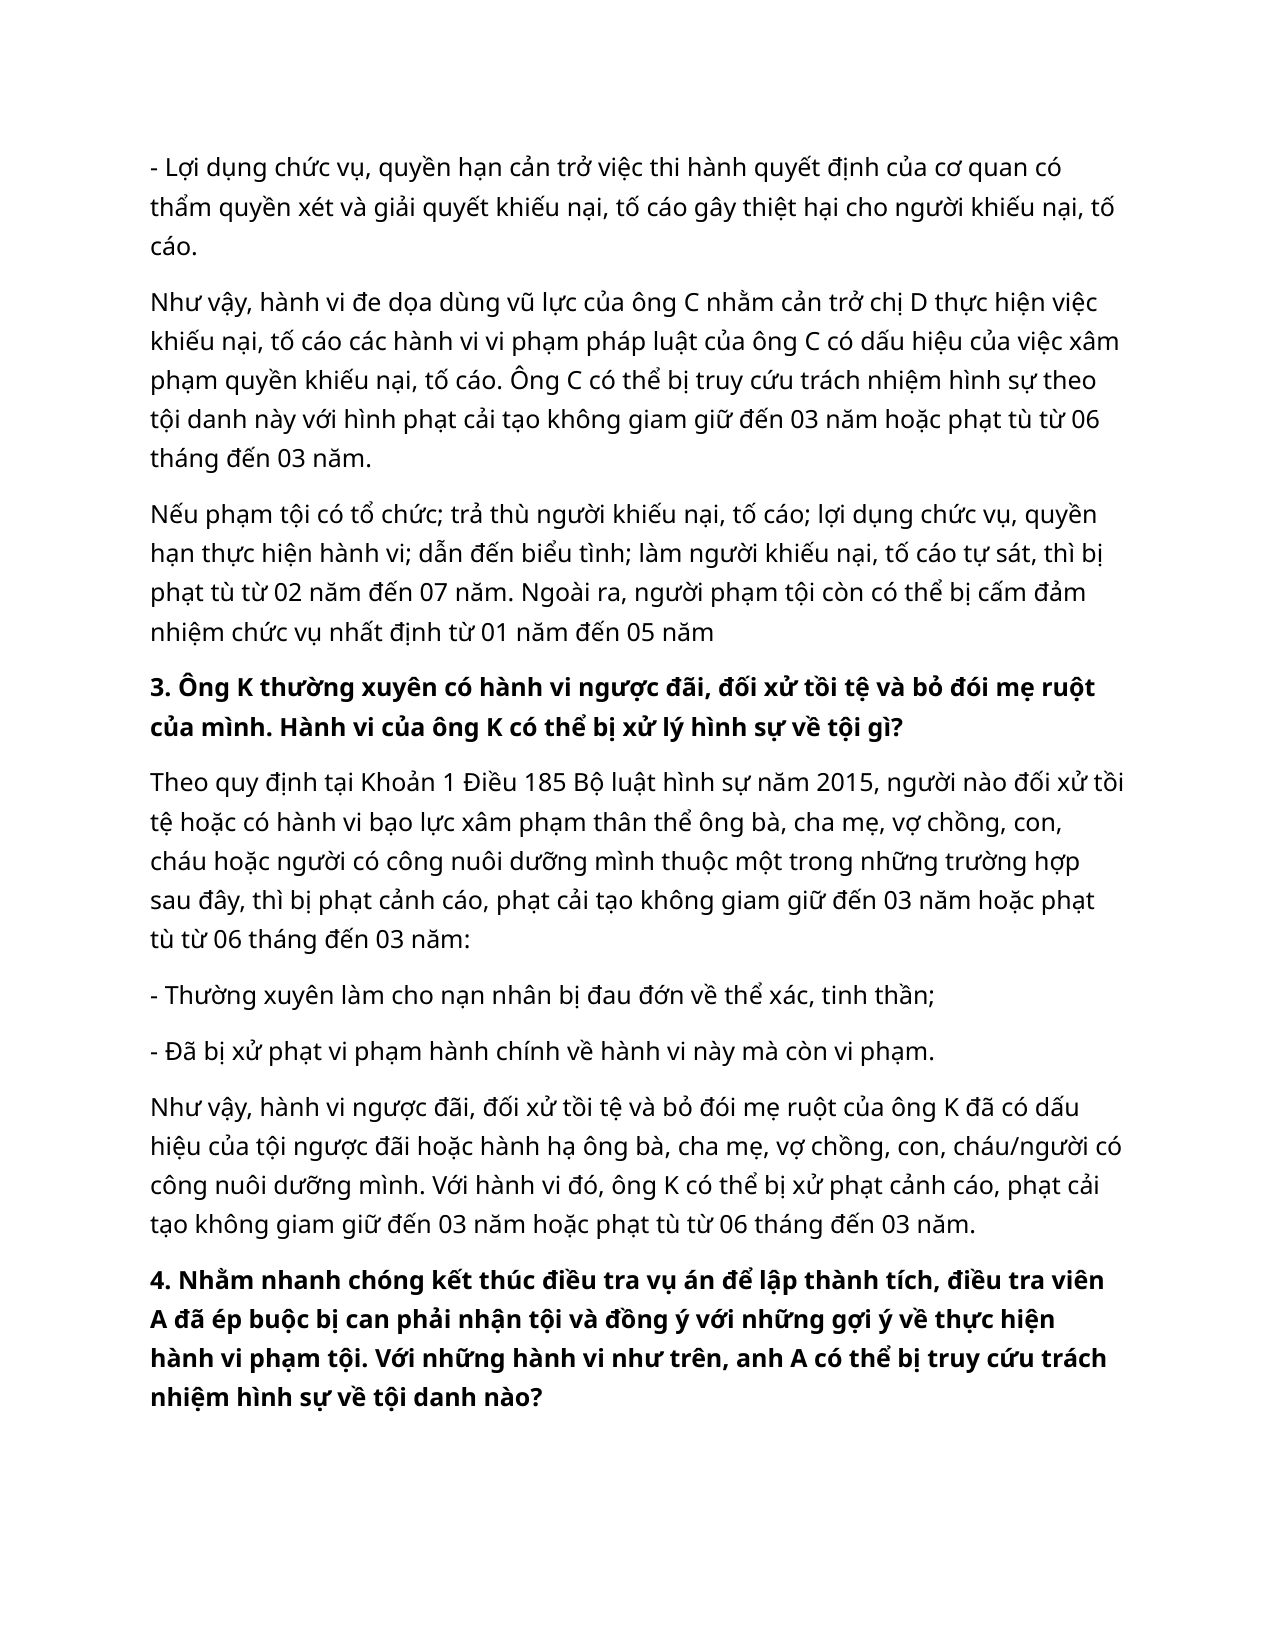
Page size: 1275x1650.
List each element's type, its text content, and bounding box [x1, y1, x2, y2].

text - Đã bị xử phạt vi phạm hành chính về hành vi này mà còn vi phạm. [150, 1033, 1125, 1067]
text Theo quy định tại Khoản 1 Điều 185 Bộ luật hình sự năm 2015, người nào đối xử tồi tệ hoặc có hành vi bạo lực xâm phạm thân thể ông bà, cha mẹ, vợ chồng, con, cháu hoặc người có công nuôi dưỡng mình thuộc một trong những trường hợp sau đây, thì bị phạt cảnh cáo, phạt cải tạo không giam giữ đến 03 năm hoặc phạt tù từ 06 tháng đến 03 năm: [150, 765, 1125, 956]
text 3. Ông K thường xuyên có hành vi ngược đãi, đối xử tồi tệ và bỏ đói mẹ ruột của mình. Hành vi của ông K có thể bị xử lý hình sự về tội gì? [150, 670, 1125, 743]
text - Thường xuyên làm cho nạn nhân bị đau đớn về thể xác, tinh thần; [150, 977, 1125, 1012]
text Như vậy, hành vi đe dọa dùng vũ lực của ông C nhằm cản trở chị D thực hiện việc khiếu nại, tố cáo các hành vi vi phạm pháp luật của ông C có dấu hiệu của việc xâm phạm quyền khiếu nại, tố cáo. Ông C có thể bị truy cứu trách nhiệm hình sự theo tội danh này với hình phạt cải tạo không giam giữ đến 03 năm hoặc phạt tù từ 06 tháng đến 03 năm. [150, 284, 1125, 475]
text Nếu phạm tội có tổ chức; trả thù người khiếu nại, tố cáo; lợi dụng chức vụ, quyền hạn thực hiện hành vi; dẫn đến biểu tình; làm người khiếu nại, tố cáo tự sát, thì bị phạt tù từ 02 năm đến 07 năm. Ngoài ra, người phạm tội còn có thể bị cấm đảm nhiệm chức vụ nhất định từ 01 năm đến 05 năm [150, 497, 1125, 648]
text Như vậy, hành vi ngược đãi, đối xử tồi tệ và bỏ đói mẹ ruột của ông K đã có dấu hiệu của tội ngược đãi hoặc hành hạ ông bà, cha mẹ, vợ chồng, con, cháu/người có công nuôi dưỡng mình. Với hành vi đó, ông K có thể bị xử phạt cảnh cáo, phạt cải tạo không giam giữ đến 03 năm hoặc phạt tù từ 06 tháng đến 03 năm. [150, 1089, 1125, 1241]
text - Lợi dụng chức vụ, quyền hạn cản trở việc thi hành quyết định của cơ quan có thẩm quyền xét và giải quyết khiếu nại, tố cáo gây thiệt hại cho người khiếu nại, tố cáo. [150, 150, 1125, 262]
text 4. Nhằm nhanh chóng kết thúc điều tra vụ án để lập thành tích, điều tra viên A đã ép buộc bị can phải nhận tội và đồng ý với những gợi ý về thực hiện hành vi phạm tội. Với những hành vi như trên, anh A có thể bị truy cứu trách nhiệm hình sự về tội danh nào? [150, 1262, 1125, 1414]
